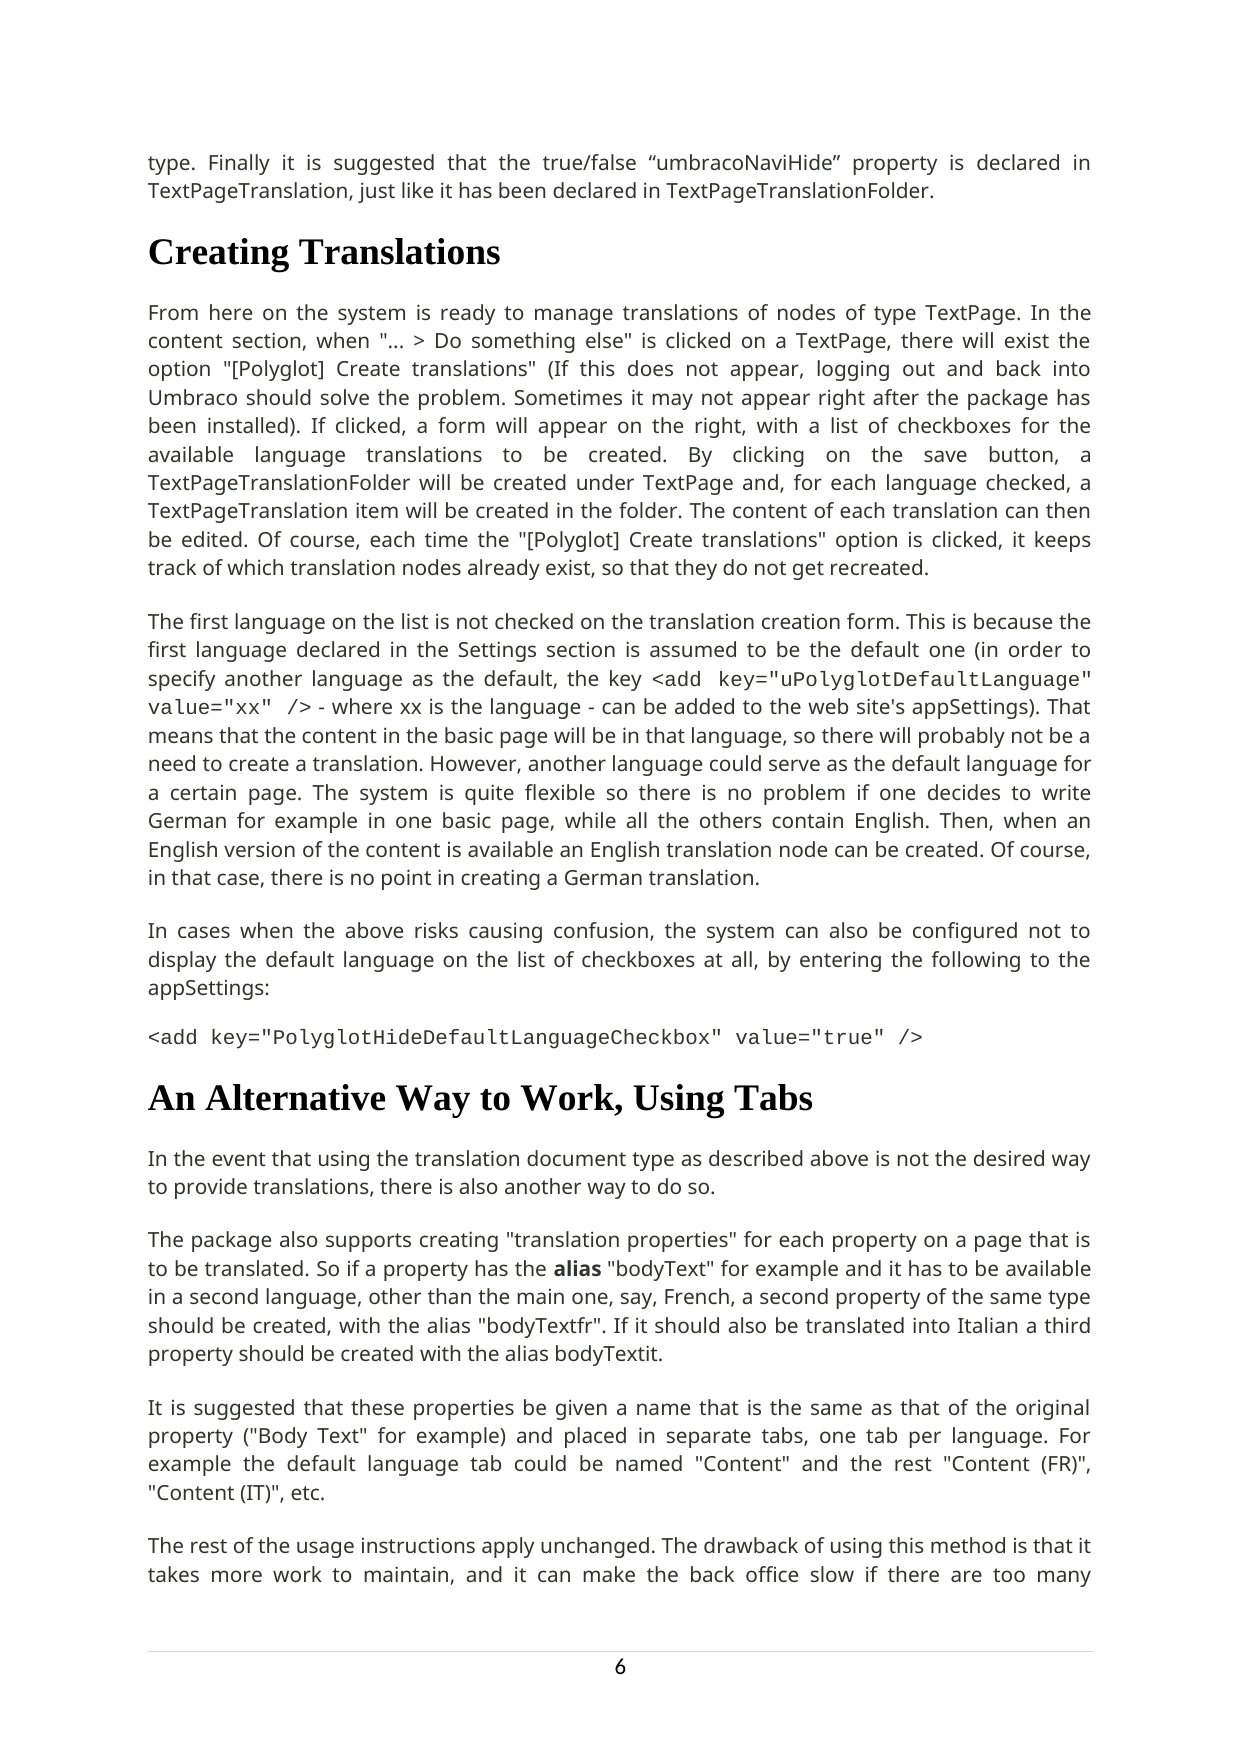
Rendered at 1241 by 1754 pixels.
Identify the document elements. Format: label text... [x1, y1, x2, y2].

subtitle Creating Translations [148, 229, 1093, 273]
text From here on the system is ready to manage translations of nodes of type TextPage. In the content section, when "... > Do something else" is clicked on a TextPage, there will exist the option "[Polyglot] Create translations" (If this does not appear, logging out and back into Umbraco should solve the problem. Sometimes it may not appear right after the package has been installed). If clicked, a form will appear on the right, with a list of checkboxes for the available language translations to be created. By clicking on the save button, a TextPageTranslationFolder will be created under TextPage and, for each language checked, a TextPageTranslation item will be created in the folder. The content of each translation can then be edited. Of course, each time the "[Polyglot] Create translations" option is clicked, it keeps track of which translation nodes already exist, so that they do not get recreated. [148, 298, 1093, 582]
text It is suggested that these properties be given a name that is the same as that of the original property ("Body Text" for example) and placed in separate tabs, one tab per language. For example the default language tab could be named "Content" and the rest "Content (FR)", "Content (IT)", etc. [148, 1393, 1093, 1506]
text <add key="PolyglotHideDefaultLanguageCheckbox" value="true" /> [148, 1027, 1093, 1051]
text The package also supports creating "translation properties" for each property on a page that is to be translated. So if a property has the alias "bodyText" for example and it has to be available in a second language, other than the main one, say, French, a second property of the same type should be created, with the alias "bodyTextfr". If it should also be translated into Italian a third property should be created with the alias bodyTextit. [148, 1226, 1093, 1368]
text In cases when the above risks causing confusion, the system can also be configured not to display the default language on the list of checkboxes at all, by entering the following to the appSettings: [148, 917, 1093, 1002]
text In the event that using the translation document type as described above is not the desired way to provide translations, there is also another way to do so. [148, 1144, 1093, 1201]
text The first language on the list is not checked on the translation creation form. This is because the first language declared in the Settings section is assumed to be the default one (in order to specify another language as the default, the key <add key="uPolyglotDefaultLanguage" value="xx" /> - where xx is the language - can be added to the web site's appSettings). That means that the content in the basic page will be in that language, so there will probably not be a need to create a translation. However, another language could serve as the default language for a certain page. The system is quite flexible so there is no problem if one decides to write German for example in one basic page, while all the others contain English. Then, when an English version of the content is available an English translation node can be created. Of course, in that case, there is no point in creating a German translation. [148, 607, 1093, 892]
subtitle An Alternative Way to Work, Using Tabs [148, 1076, 1093, 1119]
